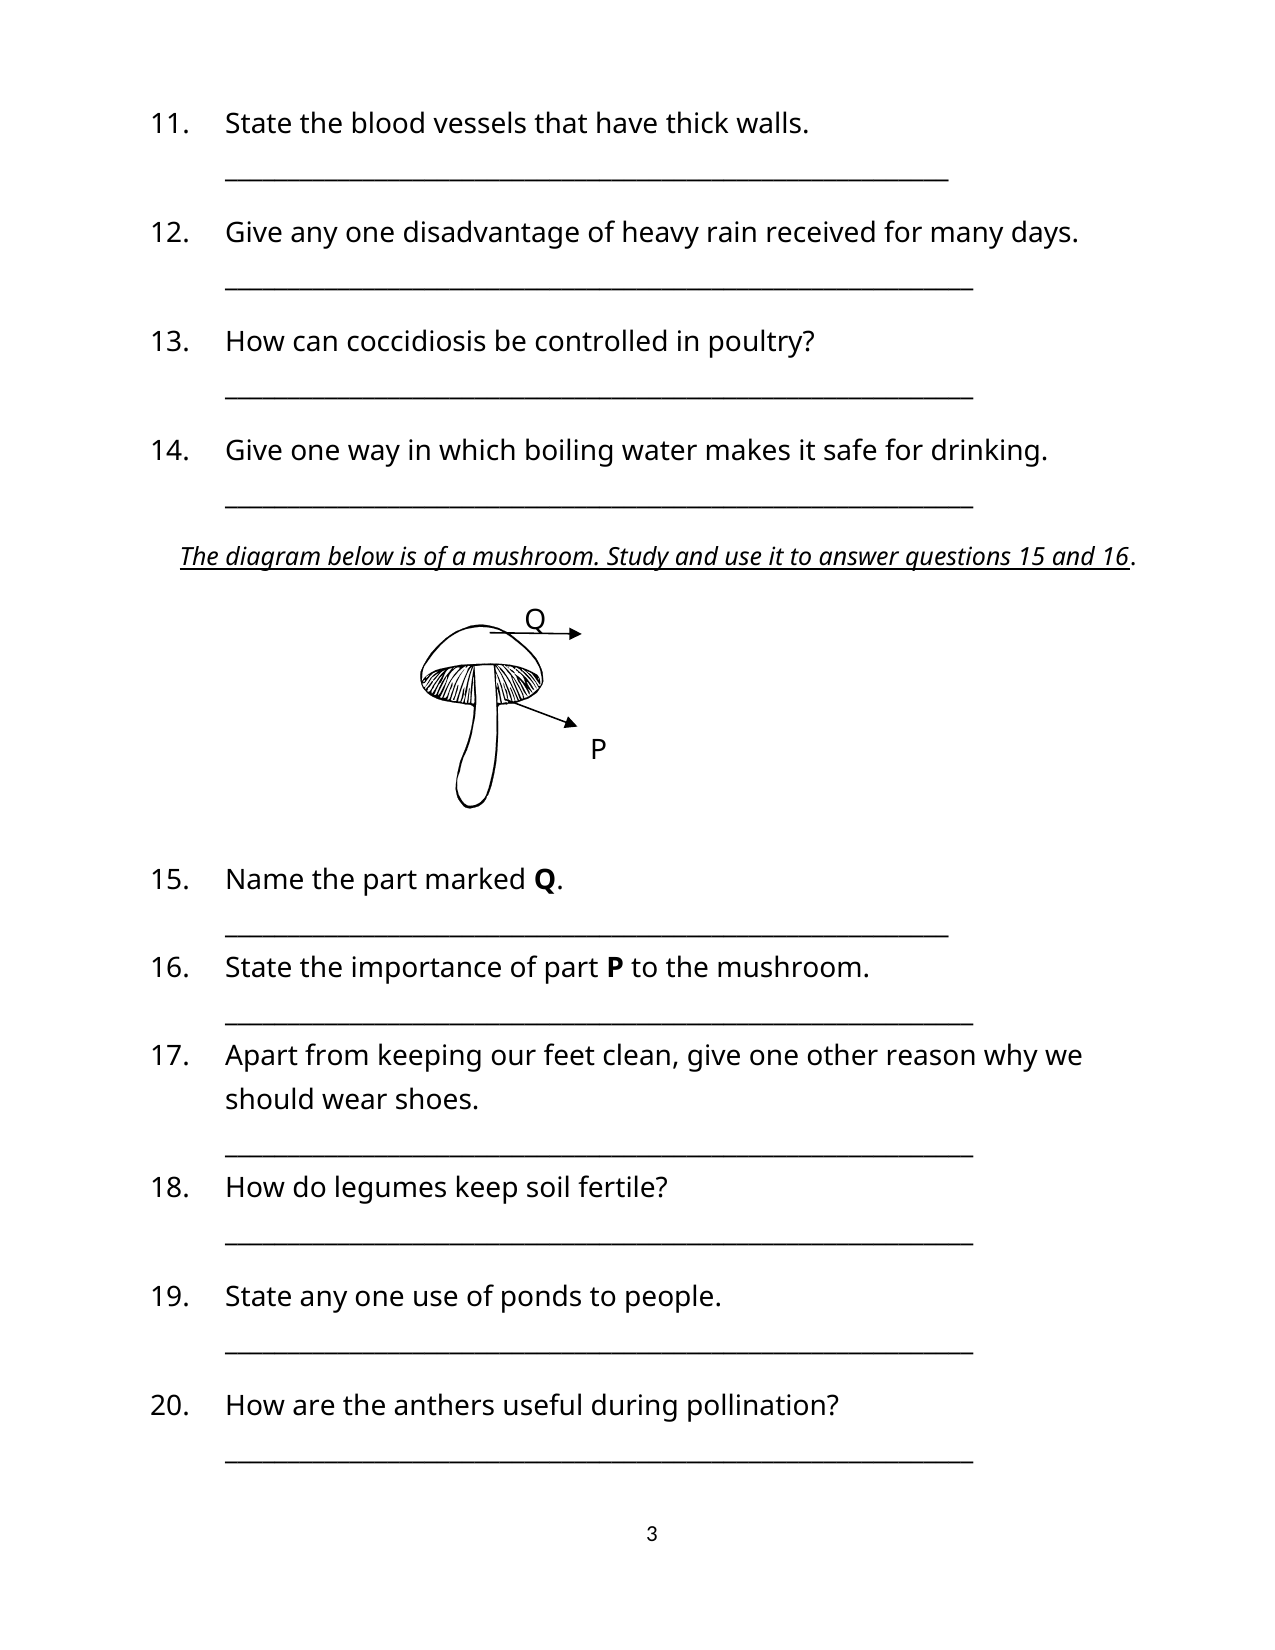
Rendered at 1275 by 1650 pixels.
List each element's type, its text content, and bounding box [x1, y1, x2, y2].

text 13. How can coccidiosis be controlled in poultry? ____________________________________________________________ [150, 321, 1153, 403]
text 11. State the blood vessels that have thick walls. __________________________________________________________ [150, 103, 1153, 186]
text The diagram below is of a mushroom. Study and use it to answer questions 15 and 16. [150, 539, 1153, 573]
text 15. Name the part marked Q. __________________________________________________________ [150, 859, 1153, 942]
text 20. How are the anthers useful during pollination? ____________________________________________________________ [150, 1386, 1153, 1468]
text P [150, 729, 1153, 768]
text Q [150, 599, 1153, 638]
text 18. How do legumes keep soil fertile? ____________________________________________________________ [150, 1168, 1153, 1250]
text 12. Give any one disadvantage of heavy rain received for many days. ____________________________________________________________ [150, 212, 1153, 294]
text 17. Apart from keeping our feet clean, give one other reason why we should wear shoes. ____________________________________________________________ [150, 1035, 1153, 1162]
text 19. State any one use of ponds to people. ____________________________________________________________ [150, 1277, 1153, 1359]
text 14. Give one way in which boiling water makes it safe for drinking. ____________________________________________________________ [150, 430, 1153, 512]
text 16. State the importance of part P to the mushroom. ____________________________________________________________ [150, 947, 1153, 1030]
